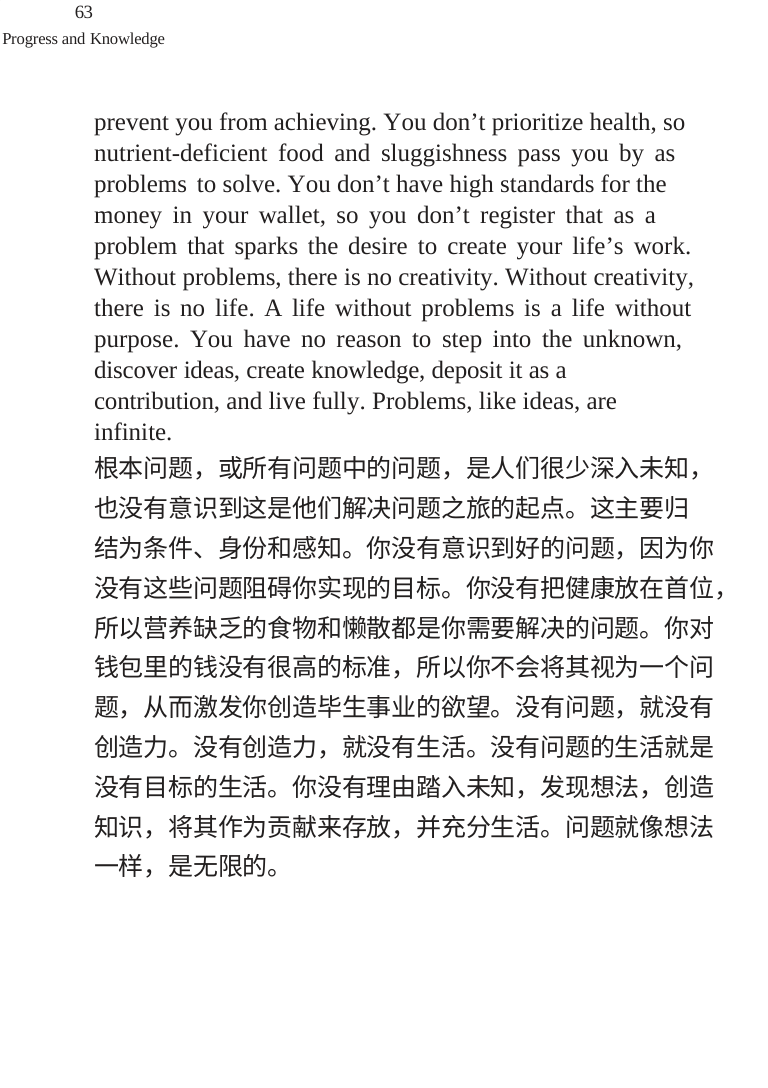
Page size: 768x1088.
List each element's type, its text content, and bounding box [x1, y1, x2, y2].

text 根本问题，或所有问题中的问题，是人们很少深入未知，也没有意识到这是他们解决问题之旅的起点。这主要归 结为条件、身份和感知。你没有意识到好的问题，因为你没有这些问题阻碍你实现的目标。你没有把健康放在首位，所以营养缺乏的食物和懒散都是你需要解决的问题。你对钱包里的钱没有很高的标准，所以你不会将其视为一个问题，从而激发你创造毕生事业的欲望。没有问题，就没有创造力。没有创造力，就没有生活。没有问题的生活就是没有目标的生活。你没有理由踏入未知，发现想法，创造知识，将其作为贡献来存放，并充分生活。问题就像想法一样，是无限的。 [94, 449, 715, 883]
text prevent you from achieving. You don’t prioritize health, so nutrient-deficient food and sluggishness pass you by as problems to solve. You don’t have high standards for the money in your wallet, so you don’t register that as a problem that sparks the desire to create your life’s work. Without problems, there is no creativity. Without creativity, there is no life. A life without problems is a life without purpose. You have no reason to step into the unknown, discover ideas, create knowledge, deposit it as a contribution, and live fully. Problems, like ideas, are infinite. [94, 107, 694, 446]
